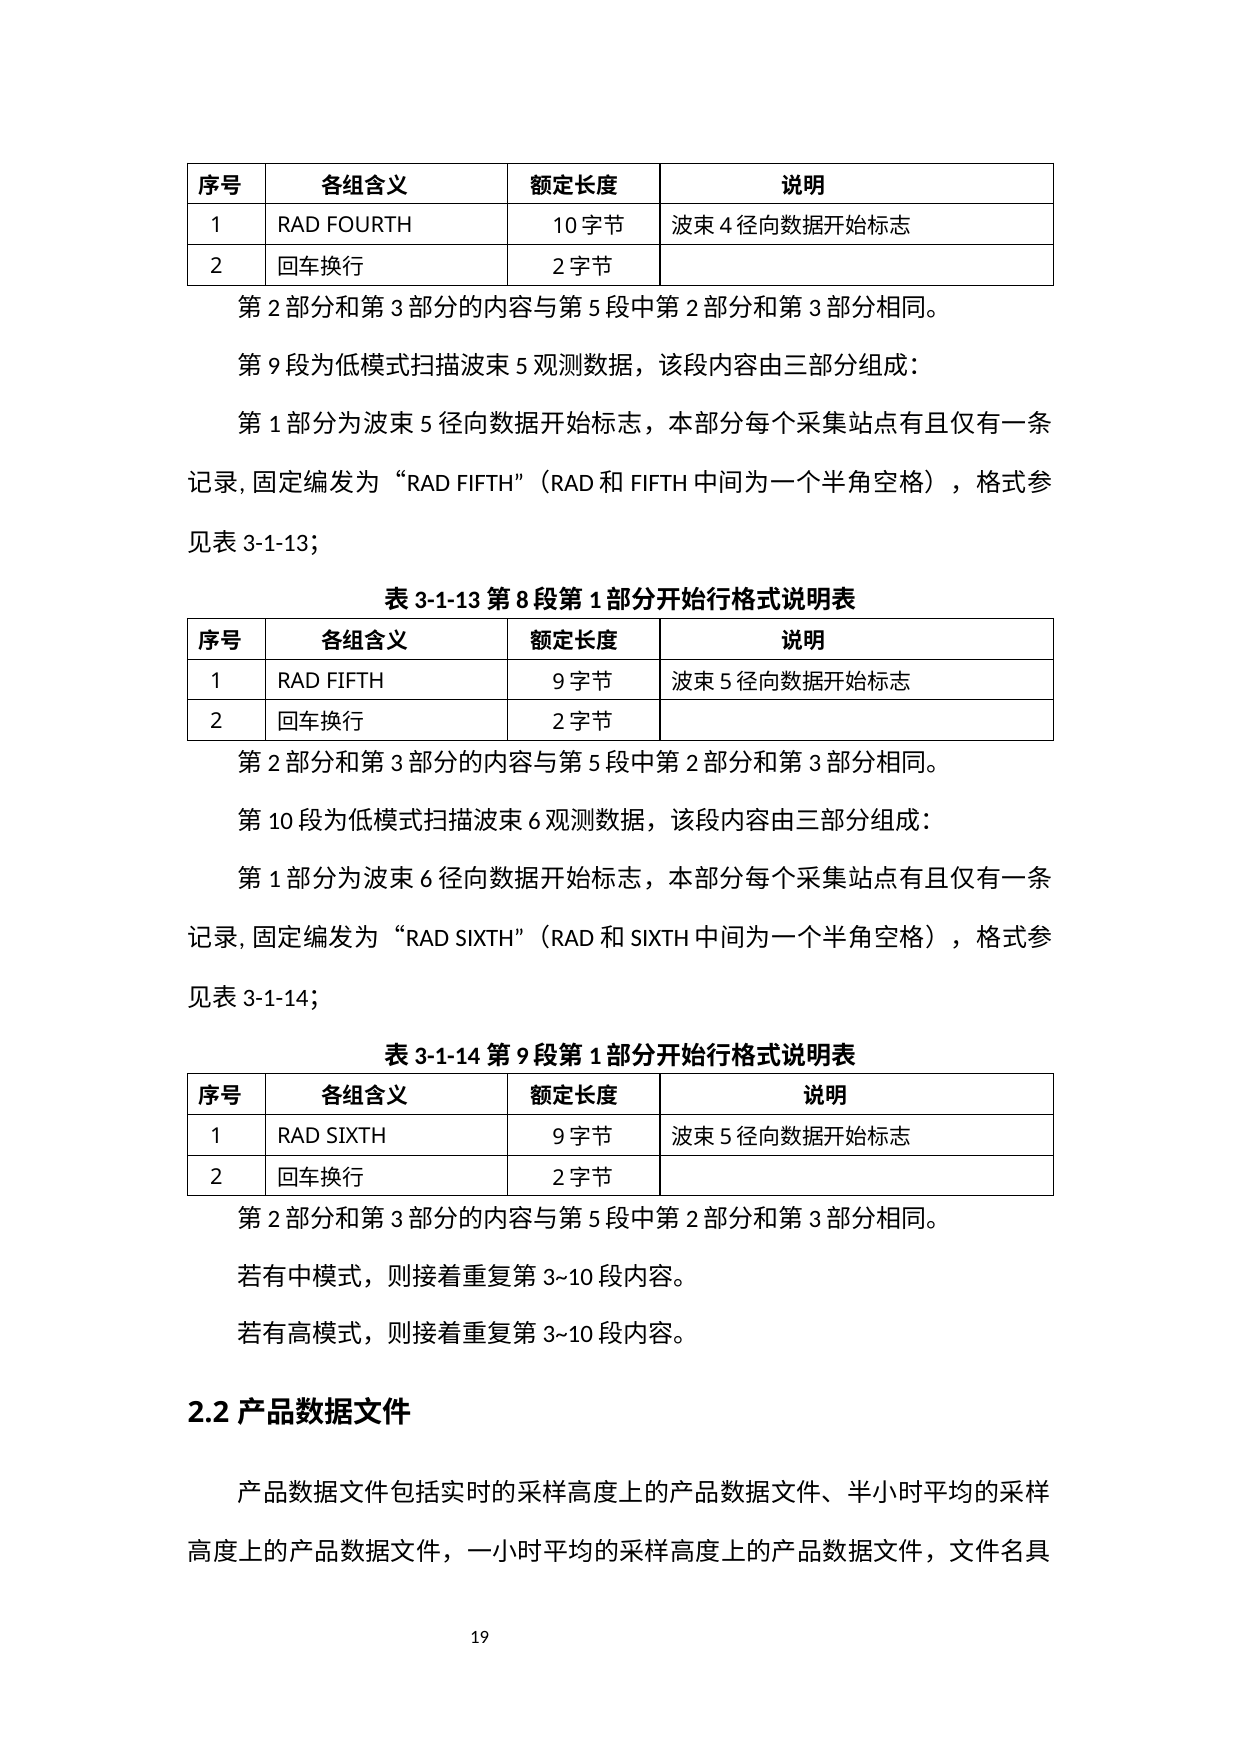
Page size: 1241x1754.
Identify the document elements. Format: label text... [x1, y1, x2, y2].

text 表3-1-14 第9段第1部分开始行格式说明表 [187, 1033, 1053, 1073]
table_header 说明 [661, 164, 1053, 203]
table_header 额定长度 [508, 1074, 659, 1114]
text 第9段为低模式扫描波束5观测数据，该段内容由三部分组成： [187, 344, 1053, 383]
text 表3-1-13 第8段第1部分开始行格式说明表 [187, 578, 1053, 618]
table_header 各组含义 [266, 164, 507, 203]
text 若有高模式，则接着重复第3~10段内容。 [187, 1312, 1053, 1352]
text 第2部分和第3部分的内容与第5段中第2部分和第3部分相同。 [187, 1196, 1053, 1236]
table_cell 2字节 [508, 700, 659, 740]
table_cell RAD FOURTH [266, 204, 507, 244]
text 若有中模式，则接着重复第3~10段内容。 [187, 1254, 1053, 1294]
table_header 各组含义 [266, 1074, 507, 1114]
text 第2部分和第3部分的内容与第5段中第2部分和第3部分相同。 [187, 286, 1053, 326]
table_cell 波束5径向数据开始标志 [661, 660, 1053, 699]
table_cell 2 [188, 245, 265, 285]
table_cell 回车换行 [266, 1156, 507, 1195]
table_cell 回车换行 [266, 245, 507, 285]
table_cell 1 [188, 204, 265, 244]
table_header 说明 [661, 619, 1053, 659]
table_header 说明 [661, 1074, 1053, 1114]
table_header 额定长度 [508, 619, 659, 659]
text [187, 1470, 1053, 1569]
table_cell 1 [188, 1115, 265, 1155]
text 第1部分为波束5径向数据开始标志，本部分每个采集站点有且仅有一条记录, 固定编发为“RAD FIFTH”（RAD和FIFTH中间为一个半角空格），格式参见表3-1-13； [187, 401, 1053, 560]
table_header 额定长度 [508, 164, 659, 203]
table_cell [661, 700, 1053, 740]
table_header 各组含义 [266, 619, 507, 659]
table_cell 2字节 [508, 245, 659, 285]
table_cell 波束5径向数据开始标志 [661, 1115, 1053, 1155]
table_header 序号 [188, 164, 265, 203]
table_cell 1 [188, 660, 265, 699]
table_cell 2字节 [508, 1156, 659, 1195]
table_cell 2 [188, 700, 265, 740]
table_cell 回车换行 [266, 700, 507, 740]
table_cell [661, 1156, 1053, 1195]
table_cell [661, 245, 1053, 285]
text 第2部分和第3部分的内容与第5段中第2部分和第3部分相同。 [187, 741, 1053, 781]
table_cell 2 [188, 1156, 265, 1195]
subtitle 2.2 产品数据文件 [187, 1370, 1053, 1449]
table_cell RAD SIXTH [266, 1115, 507, 1155]
table_header 序号 [188, 1074, 265, 1114]
table_cell 10字节 [508, 204, 659, 244]
table_header 序号 [188, 619, 265, 659]
text 第10段为低模式扫描波束6观测数据，该段内容由三部分组成： [187, 799, 1053, 839]
text 第1部分为波束6径向数据开始标志，本部分每个采集站点有且仅有一条记录, 固定编发为“RAD SIXTH”（RAD和SIXTH中间为一个半角空格），格式参见表3-1-14； [187, 857, 1053, 1015]
table_cell RAD FIFTH [266, 660, 507, 699]
table_cell 9字节 [508, 660, 659, 699]
table_cell 波束4径向数据开始标志 [661, 204, 1053, 244]
table_cell 9字节 [508, 1115, 659, 1155]
